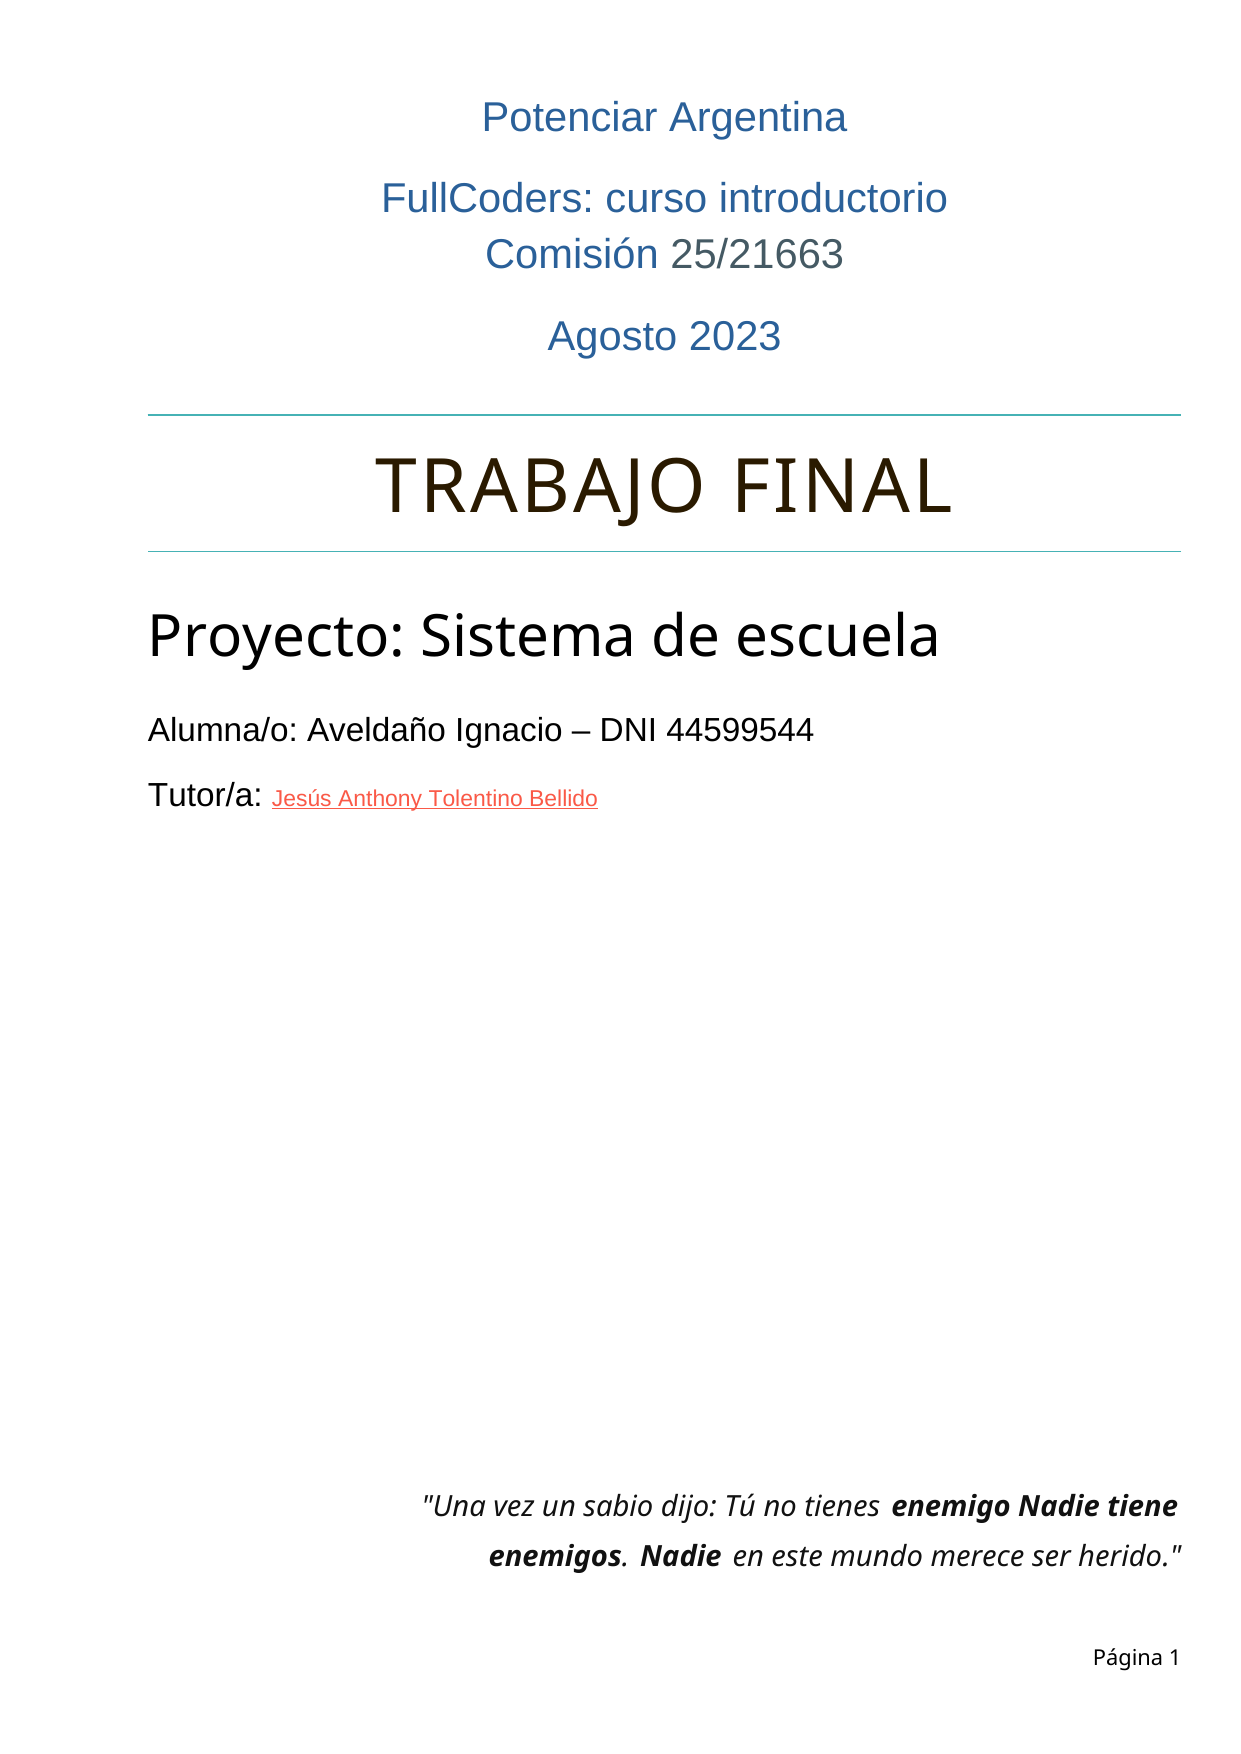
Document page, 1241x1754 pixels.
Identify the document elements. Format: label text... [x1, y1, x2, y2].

subtitle Potenciar Argentina [148, 92, 1181, 140]
subtitle Agosto 2023 [148, 311, 1181, 359]
subtitle "Una vez un sabio dijo: Tú no tienes enemigo Nadie tiene enemigos. Nadie en este mundo merece ser herido." [148, 1486, 1181, 1575]
text Alumna/o: Aveldaño Ignacio – DNI 44599544 [148, 710, 1181, 748]
subtitle Comisión 25/21663 [148, 230, 1181, 278]
text Tutor/a: Jesús Anthony Tolentino Bellido [148, 775, 1181, 813]
title trabajo final [148, 416, 1181, 551]
text Proyecto: Sistema de escuela [148, 594, 1181, 674]
subtitle FullCoders: curso introductorio [148, 174, 1181, 222]
